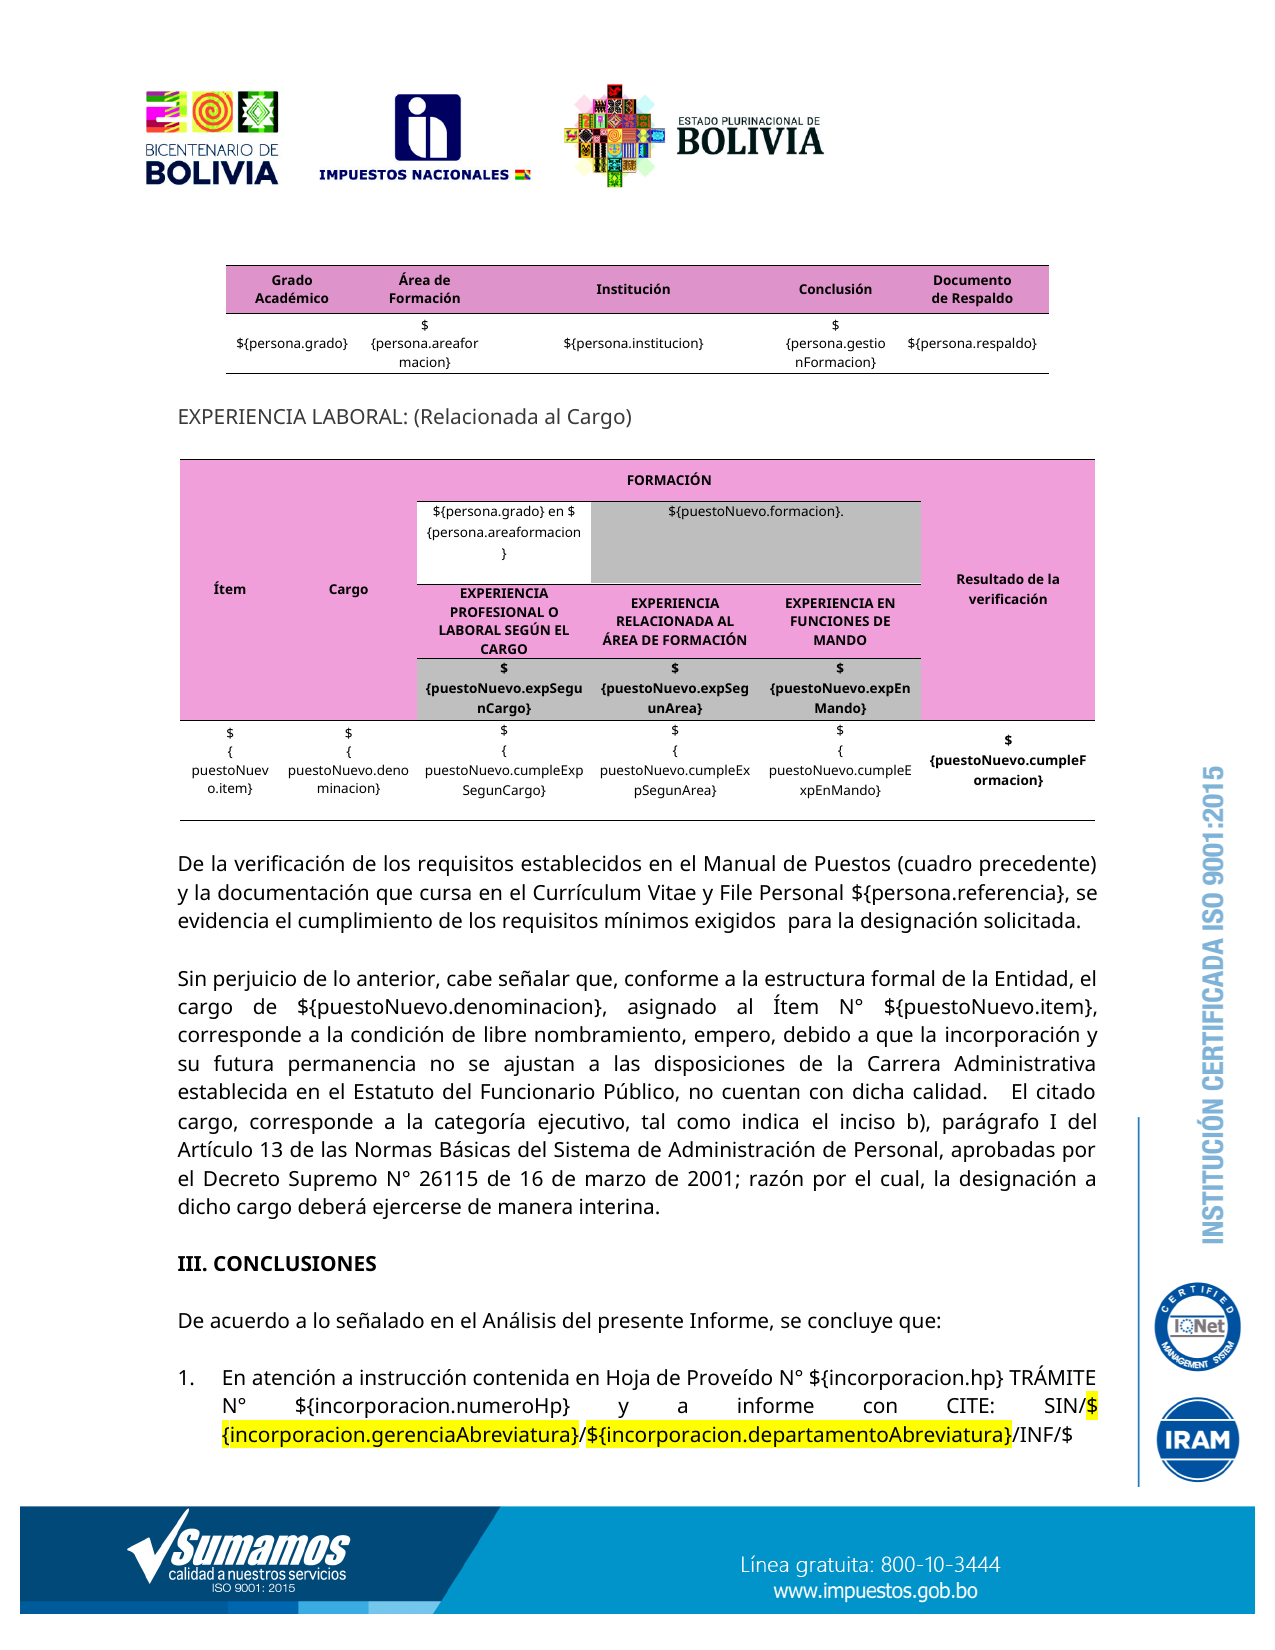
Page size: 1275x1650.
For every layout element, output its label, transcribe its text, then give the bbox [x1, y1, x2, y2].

table_header Conclusión [776, 266, 895, 313]
picture [780, 1588, 786, 1597]
picture [963, 1587, 969, 1594]
table_header Grado Académico [226, 266, 358, 313]
table_cell ${puestoNuevo.expSegunArea} [591, 659, 759, 720]
text EXPERIENCIA LABORAL: (Relacionada al Cargo) [177, 402, 1098, 431]
table_cell ${puestoNuevo.expEnMando} [759, 659, 921, 720]
table_cell EXPERIENCIA PROFESIONAL O LABORAL SEGÚN EL CARGO [417, 585, 591, 658]
table_cell ${puestoNuevo.formacion}. [591, 502, 921, 583]
text De acuerdo a lo señalado en el Análisis del presente Informe, se concluye que: [177, 1306, 1098, 1334]
table_cell ${puestoNuevo.expSegunCargo} [417, 659, 591, 720]
picture [19, 740, 1255, 1614]
table_cell ${puestoNuevo.item} [180, 721, 280, 820]
table_header FORMACIÓN [417, 460, 921, 501]
table_cell ${persona.areaformacion} [358, 314, 491, 373]
table_cell ${persona.grado} en ${persona.areaformacion} [417, 502, 591, 583]
table_cell ${puestoNuevo.cumpleExpSegunCargo} [417, 721, 591, 820]
picture [863, 1587, 880, 1597]
table_cell ${puestoNuevo.cumpleFormacion} [921, 721, 1095, 820]
table_header Institución [491, 266, 776, 313]
table_cell ${persona.institucion} [491, 314, 776, 373]
table_cell ${persona.gestionFormacion} [776, 314, 895, 373]
table_header Cargo [280, 460, 417, 720]
picture [884, 1584, 891, 1597]
picture [794, 1588, 801, 1597]
table_cell EXPERIENCIA EN FUNCIONES DE MANDO [759, 585, 921, 658]
table_header Documento de Respaldo [895, 266, 1049, 313]
text III. CONCLUSIONES [177, 1249, 1098, 1278]
table_header Ítem [180, 460, 280, 720]
table_cell ${puestoNuevo.denominacion} [280, 721, 417, 820]
table_cell ${persona.grado} [226, 314, 358, 373]
table_cell ${puestoNuevo.cumpleExpSegunArea} [591, 721, 759, 820]
table_cell EXPERIENCIA RELACIONADA AL ÁREA DE FORMACIÓN [591, 585, 759, 658]
text De la verificación de los requisitos establecidos en el Manual de Puestos (cuadro precedente) y la documentación que cursa en el Currículum Vitae y File Personal ${persona.referencia}, se evidencia el cumplimiento de los requisitos mínimos exigidos para la designación solicitada. [177, 849, 1098, 935]
text Sin perjuicio de lo anterior, cabe señalar que, conforme a la estructura formal de la Entidad, el cargo de ${puestoNuevo.denominacion}, asignado al Ítem N° ${puestoNuevo.item}, corresponde a la condición de libre nombramiento, empero, debido a que la incorporación y su futura permanencia no se ajustan a las disposiciones de la Carrera Administrativa establecida en el Estatuto del Funcionario Público, no cuentan con dicha calidad. El citado cargo, corresponde a la categoría ejecutivo, tal como indica el inciso b), parágrafo I del Artículo 13 de las Normas Básicas del Sistema de Administración de Personal, aprobadas por el Decreto Supremo N° 26115 de 16 de marzo de 2001; razón por el cual, la designación a dicho cargo deberá ejercerse de manera interina. [177, 964, 1098, 1221]
picture [924, 1587, 931, 1598]
picture [18, 14, 842, 227]
table_header Resultado de la verificación [921, 460, 1095, 720]
table_header Área de Formación [358, 266, 491, 313]
table_cell ${persona.respaldo} [895, 314, 1049, 373]
table_cell ${puestoNuevo.cumpleExpEnMando} [759, 721, 921, 820]
